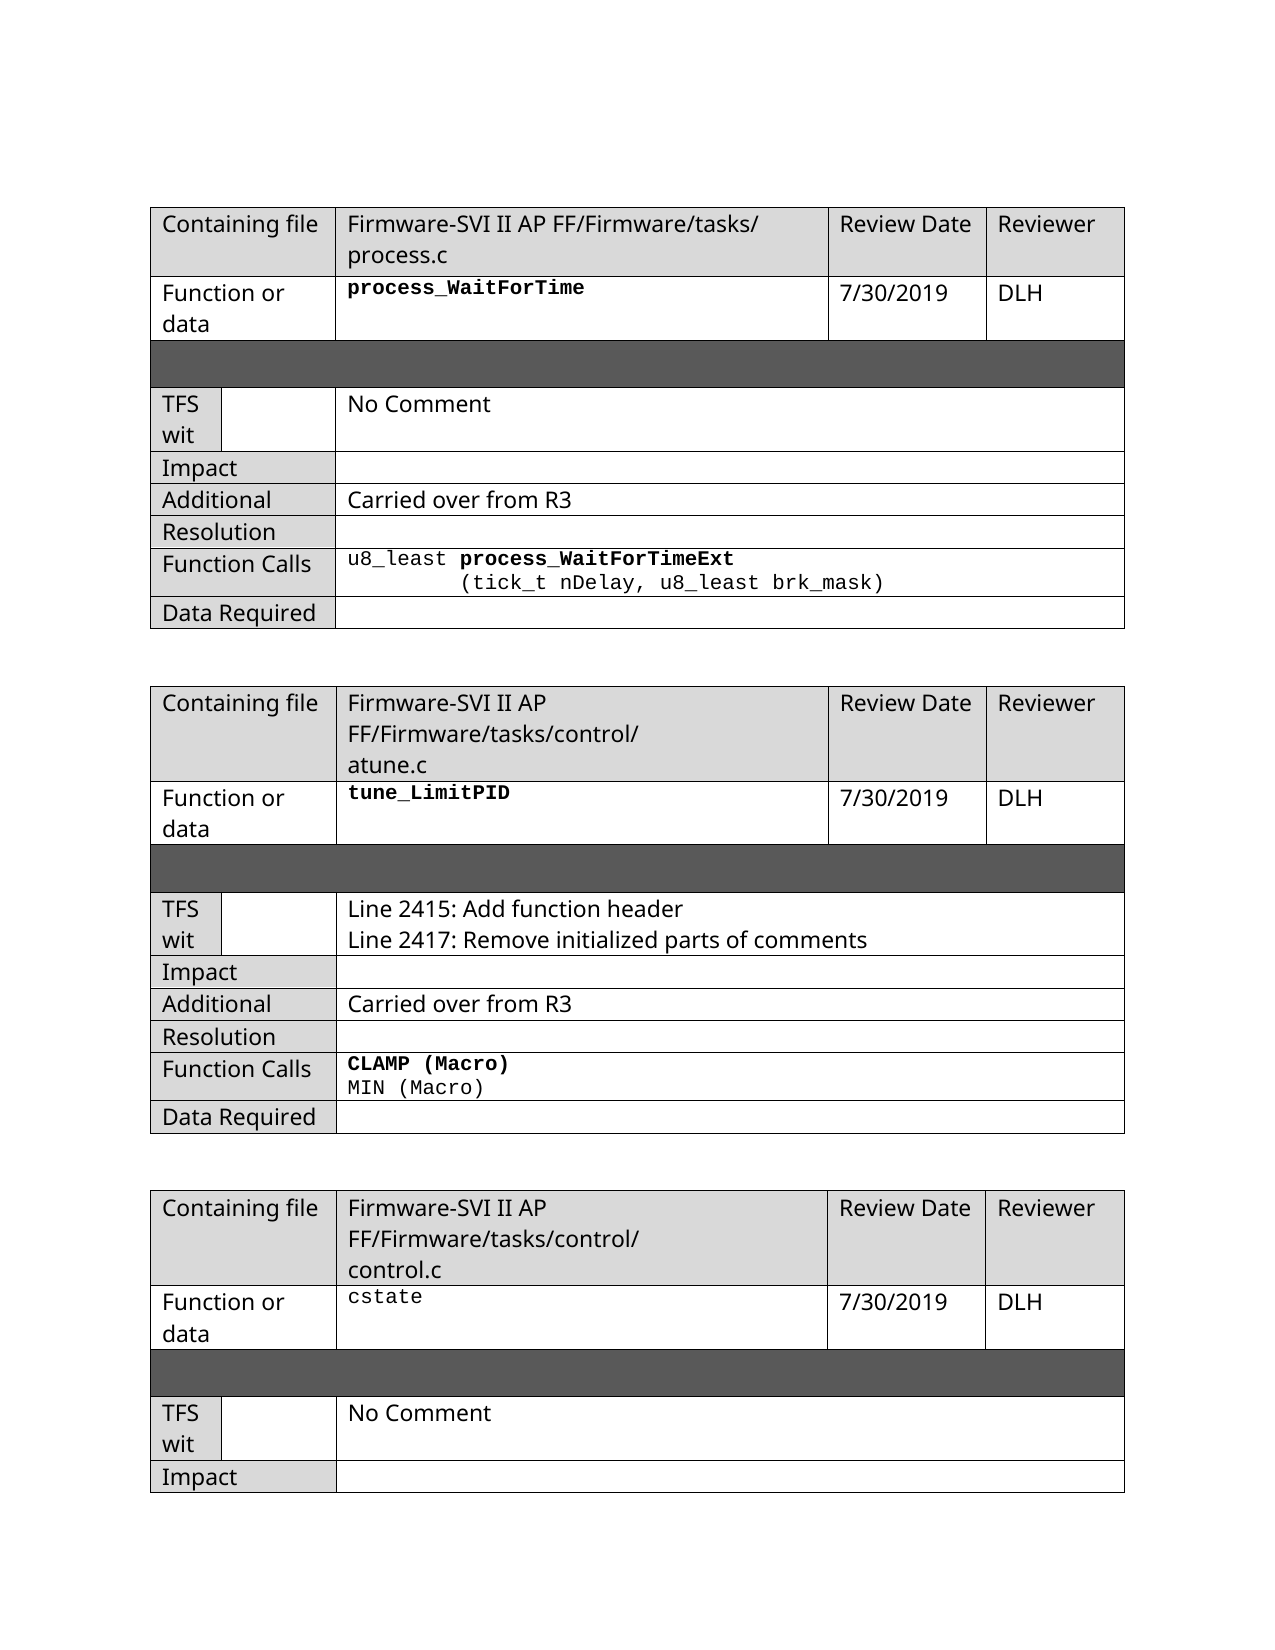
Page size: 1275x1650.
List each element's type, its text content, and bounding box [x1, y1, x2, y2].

table_cell Impact [151, 1461, 336, 1492]
table_cell [222, 388, 335, 451]
table_cell [336, 452, 1124, 483]
table_cell Carried over from R3 [336, 484, 1124, 515]
table_header Firmware-SVI II AP FF/Firmware/tasks/control/ atune.c [337, 687, 828, 781]
table_cell No Comment [336, 388, 1124, 451]
table_cell Function or data [151, 1286, 336, 1349]
table_cell [337, 1461, 1124, 1492]
table_cell TFS wit [151, 388, 221, 451]
table_header Firmware-SVI II AP FF/Firmware/tasks/ process.c [336, 208, 828, 276]
table_cell [222, 1397, 336, 1460]
table_header Review Date [828, 1191, 985, 1285]
table_cell Carried over from R3 [337, 989, 1124, 1020]
table_cell Function Calls [151, 549, 335, 596]
table_header Containing file [151, 1191, 336, 1285]
table_cell 7/30/2019 [828, 1286, 985, 1349]
table_cell DLH [987, 277, 1124, 339]
table_cell [336, 597, 1124, 628]
table_cell [151, 845, 1124, 892]
table_cell [337, 1021, 1124, 1052]
table_header Reviewer [987, 687, 1124, 781]
table_cell TFS wit [151, 1397, 221, 1460]
table_cell Data Required [151, 597, 335, 628]
table_cell 7/30/2019 [829, 277, 986, 339]
table_cell [151, 341, 1124, 387]
table_cell [151, 1350, 1124, 1396]
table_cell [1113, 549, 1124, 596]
table_cell Impact [151, 452, 335, 483]
table_header Containing file [151, 687, 336, 781]
table_header Reviewer [987, 208, 1124, 276]
table_cell tune_LimitPID [337, 782, 828, 844]
table_header Reviewer [986, 1191, 1124, 1285]
table_cell [337, 1101, 1124, 1133]
table_cell process_WaitForTime [336, 277, 828, 339]
table_cell [336, 516, 1124, 547]
table_header Review Date [829, 208, 986, 276]
table_cell Resolution [151, 1021, 336, 1052]
table_cell Impact [151, 956, 336, 987]
table_cell Data Required [151, 1101, 336, 1133]
table_cell [337, 956, 1124, 987]
table_cell Function or data [151, 277, 335, 339]
table_cell No Comment [337, 1397, 1124, 1460]
table_cell Line 2415: Add function header Line 2417: Remove initialized parts of comments [337, 893, 1124, 955]
table_cell Additional [151, 989, 336, 1020]
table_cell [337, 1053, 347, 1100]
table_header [337, 1191, 827, 1285]
table_cell DLH [986, 1286, 1124, 1349]
table_cell DLH [987, 782, 1124, 844]
table_cell 7/30/2019 [829, 782, 986, 844]
table_cell [222, 893, 336, 955]
table_cell cstate [337, 1286, 827, 1349]
table_cell Additional [151, 484, 335, 515]
table_cell Resolution [151, 516, 335, 547]
table_cell Function Calls [151, 1053, 336, 1100]
table_cell TFS wit [151, 893, 221, 955]
table_header Containing file [151, 208, 335, 276]
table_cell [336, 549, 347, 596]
table_header Review Date [829, 687, 986, 781]
table_cell Function or data [151, 782, 336, 844]
